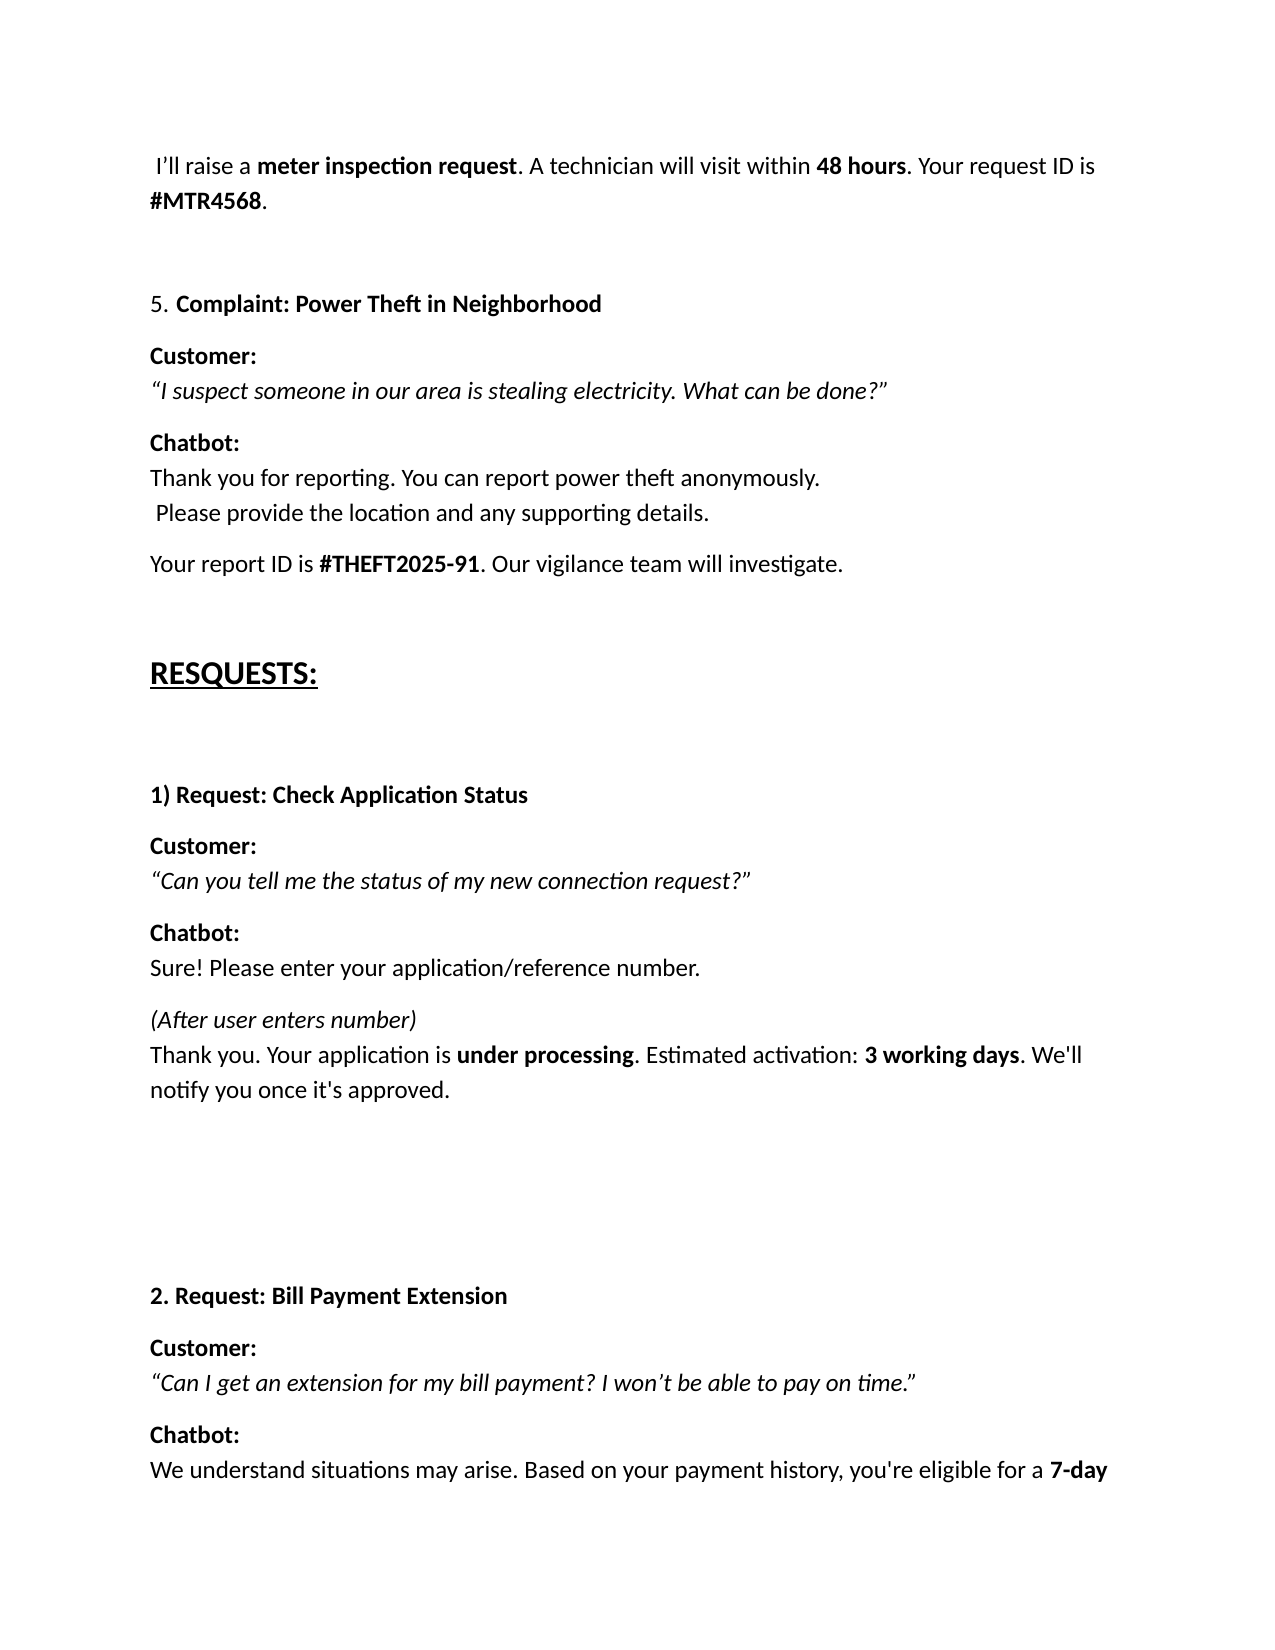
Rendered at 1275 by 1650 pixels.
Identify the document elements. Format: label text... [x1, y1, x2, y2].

text Chatbot: Thank you for reporting. You can report power theft anonymously. Please provide the location and any supporting details. [150, 427, 1125, 527]
text Your report ID is #THEFT2025-91. Our vigilance team will investigate. [150, 549, 1125, 579]
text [150, 150, 1125, 216]
text Chatbot: Sure! Please enter your application/reference number. [150, 917, 1125, 983]
text Customer: “I suspect someone in our area is stealing electricity. What can be done?” [150, 340, 1125, 406]
text (After user enters number) Thank you. Your application is under processing. Estimated activation: 3 working days. We'll notify you once it's approved. [150, 1004, 1125, 1104]
text 5. Complaint: Power Theft in Neighborhood [150, 288, 1125, 319]
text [150, 1419, 1125, 1484]
text 2. Request: Bill Payment Extension [150, 1281, 1125, 1311]
text Customer: “Can I get an extension for my bill payment? I won’t be able to pay on time.” [150, 1332, 1125, 1398]
text 1) Request: Check Application Status [150, 779, 1125, 809]
text RESQUESTS: [150, 652, 1125, 693]
text Customer: “Can you tell me the status of my new connection request?” [150, 831, 1125, 896]
